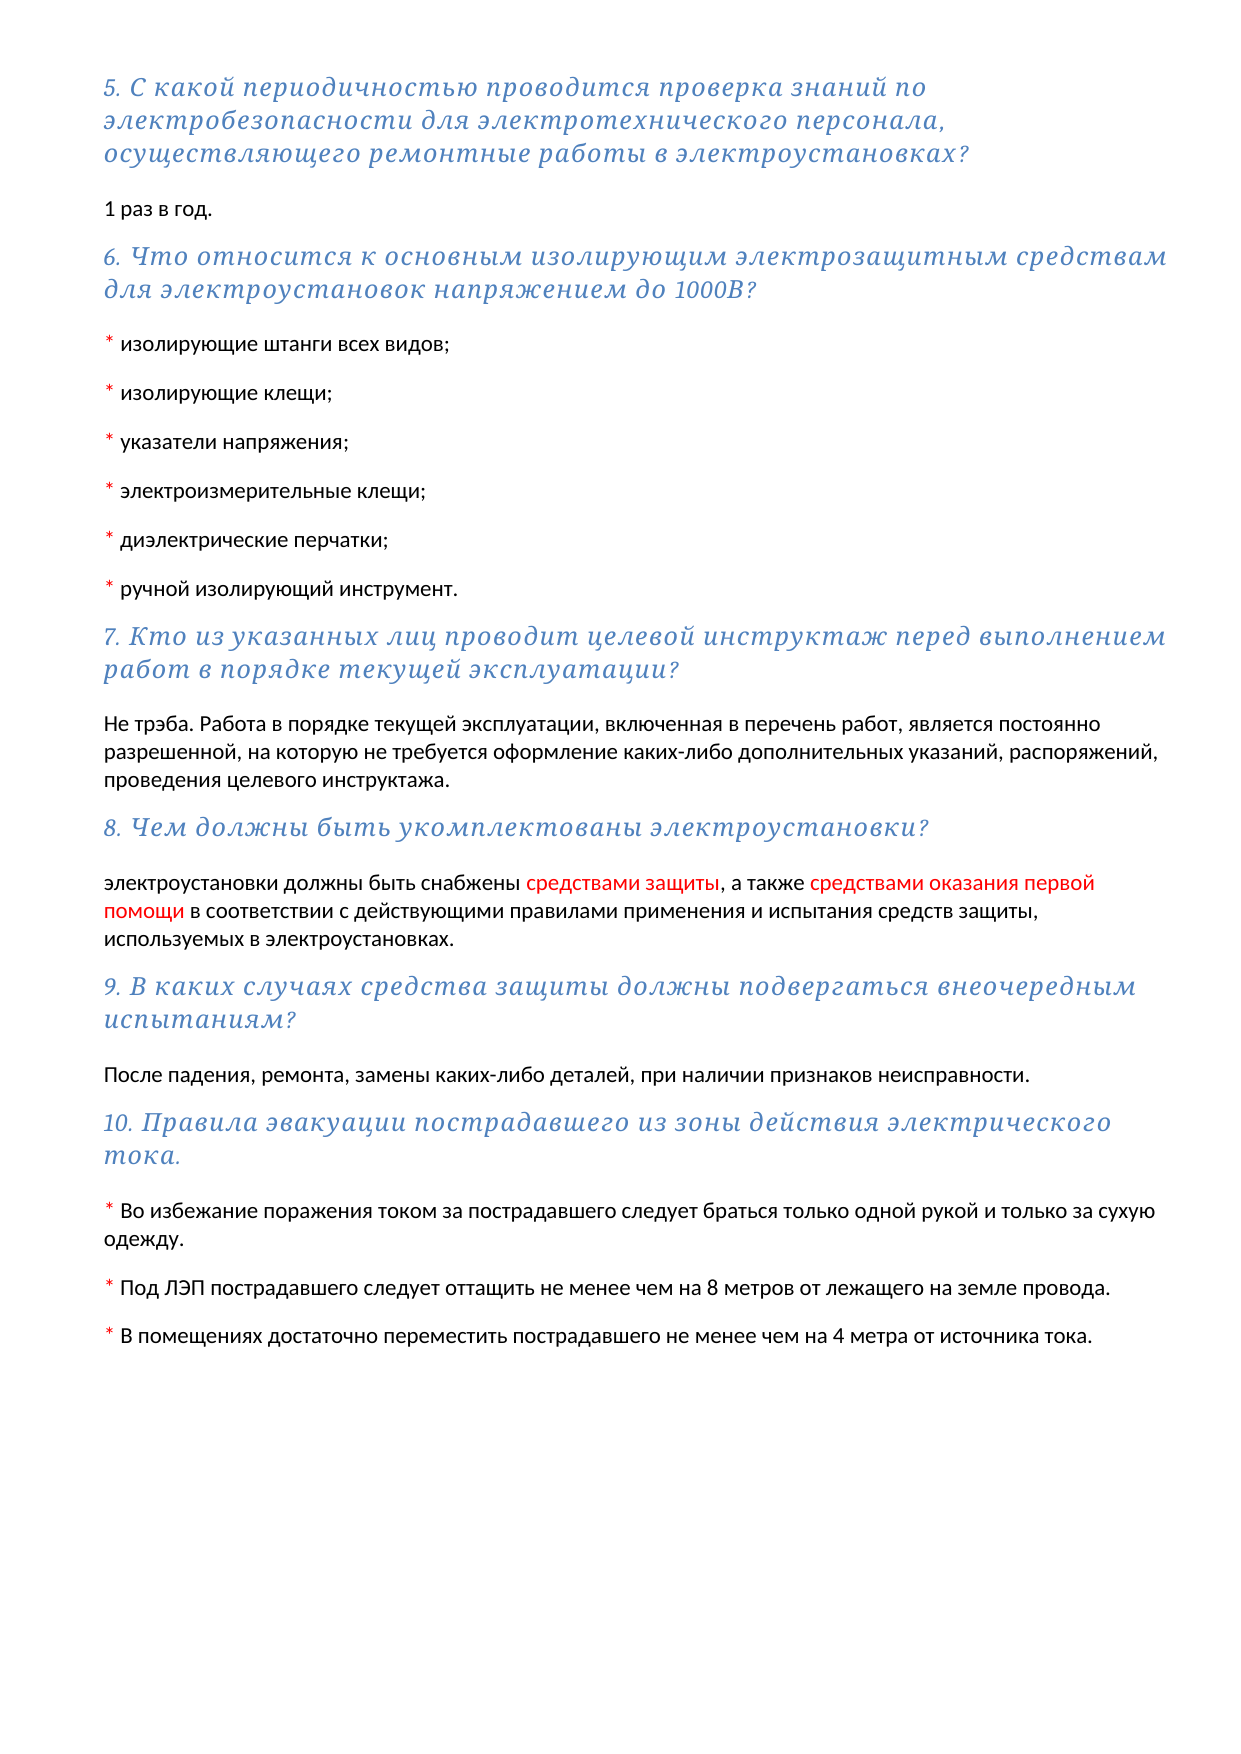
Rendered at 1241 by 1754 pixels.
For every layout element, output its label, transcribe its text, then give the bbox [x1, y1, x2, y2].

text Не трэба. Работа в порядке текущей эксплуатации, включенная в перечень работ, является постоянно разрешенной, на которую не требуется оформление каких-либо дополнительных указаний, распоряжений, проведения целевого инструктажа. [103, 709, 1181, 793]
text После падения, ремонта, замены каких-либо деталей, при наличии признаков неисправности. [103, 1060, 1181, 1088]
subtitle 6. Что относится к основным изолирующим электрозащитным средствам для электроустановок напряжением до 1000В? [103, 243, 1181, 304]
text * Под ЛЭП пострадавшего следует оттащить не менее чем на 8 метров от лежащего на земле провода. [103, 1273, 1181, 1301]
subtitle 5. С какой периодичностью проводится проверка знаний по электробезопасности для электротехнического персонала, осуществляющего ремонтные работы в электроустановках? [103, 74, 1181, 169]
subtitle 10. Правила эвакуации пострадавшего из зоны действия электрического тока. [103, 1109, 1181, 1171]
text * изолирующие клещи; [103, 378, 1181, 406]
text * указатели напряжения; [103, 427, 1181, 455]
subtitle 8. Чем должны быть укомплектованы электроустановки? [103, 814, 1181, 843]
text 1 раз в год. [103, 194, 1181, 222]
subtitle 9. В каких случаях средства защиты должны подвергаться внеочередным испытаниям? [103, 973, 1181, 1035]
text * Во избежание поражения током за пострадавшего следует браться только одной рукой и только за сухую одежду. [103, 1196, 1181, 1252]
text * В помещениях достаточно переместить пострадавшего не менее чем на 4 метра от источника тока. [103, 1321, 1181, 1349]
text электроустановки должны быть снабжены средствами защиты, а также средствами оказания первой помощи в соответствии с действующими правилами применения и испытания средств защиты, используемых в электроустановках. [103, 868, 1181, 952]
text * электроизмерительные клещи; [103, 476, 1181, 504]
text * диэлектрические перчатки; [103, 525, 1181, 553]
subtitle 7. Кто из указанных лиц проводит целевой инструктаж перед выполнением работ в порядке текущей эксплуатации? [103, 623, 1181, 684]
text * ручной изолирующий инструмент. [103, 574, 1181, 602]
text * изолирующие штанги всех видов; [103, 329, 1181, 357]
